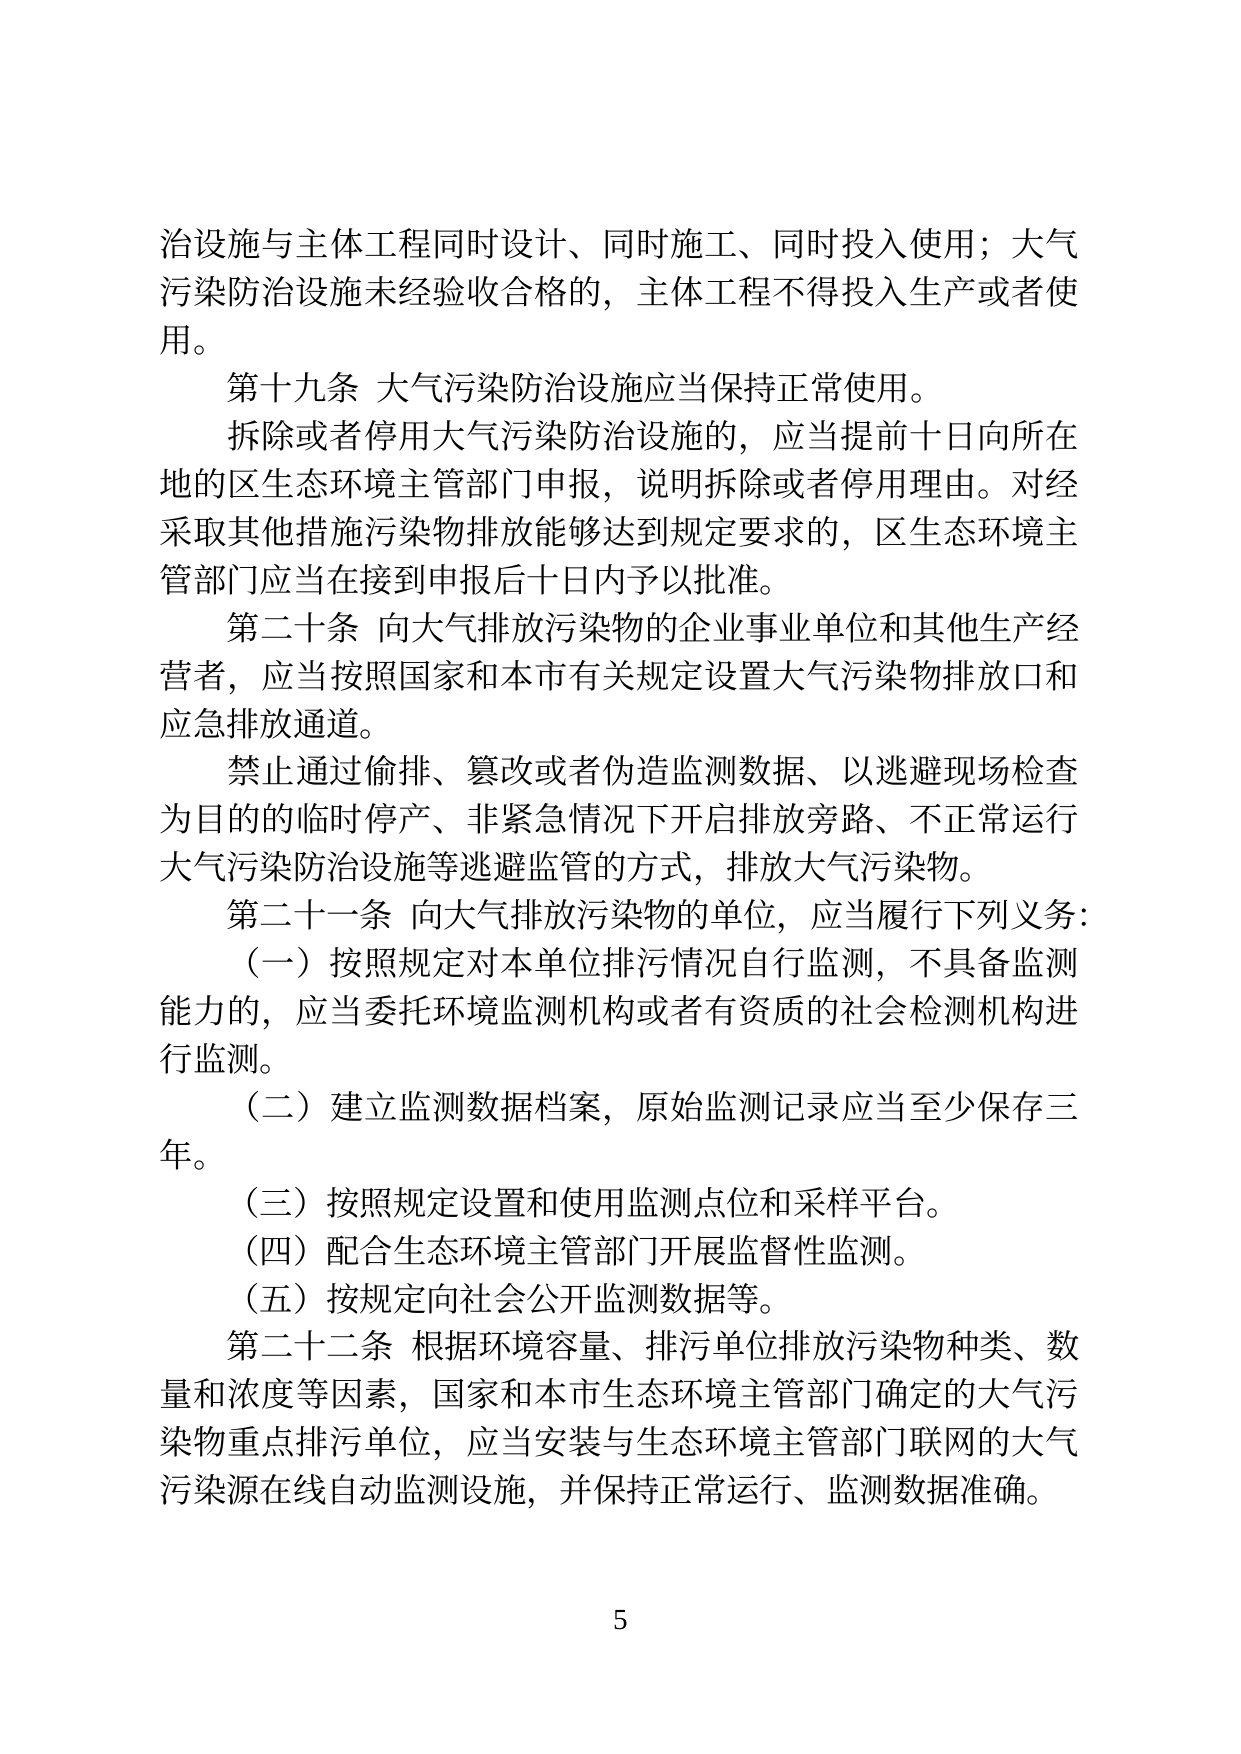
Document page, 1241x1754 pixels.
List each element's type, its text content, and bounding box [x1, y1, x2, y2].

text 第二十二条 根据环境容量、排污单位排放污染物种类、数量和浓度等因素，国家和本市生态环境主管部门确定的大气污染物重点排污单位，应当安装与生态环境主管部门联网的大气污染源在线自动监测设施，并保持正常运行、监测数据准确。 [159, 1321, 1081, 1512]
text （四）配合生态环境主管部门开展监督性监测。 [159, 1225, 1081, 1273]
text 第二十一条 向大气排放污染物的单位，应当履行下列义务： [159, 889, 1081, 937]
text 拆除或者停用大气污染防治设施的，应当提前十日向所在地的区生态环境主管部门申报，说明拆除或者停用理由。对经采取其他措施污染物排放能够达到规定要求的，区生态环境主管部门应当在接到申报后十日内予以批准。 [159, 410, 1081, 602]
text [159, 218, 1081, 362]
text 禁止通过偷排、篡改或者伪造监测数据、以逃避现场检查为目的的临时停产、非紧急情况下开启排放旁路、不正常运行大气污染防治设施等逃避监管的方式，排放大气污染物。 [159, 746, 1081, 889]
text （一）按照规定对本单位排污情况自行监测，不具备监测能力的，应当委托环境监测机构或者有资质的社会检测机构进行监测。 [159, 937, 1081, 1081]
text （三）按照规定设置和使用监测点位和采样平台。 [159, 1177, 1081, 1225]
text （二）建立监测数据档案，原始监测记录应当至少保存三年。 [159, 1081, 1081, 1177]
text （五）按规定向社会公开监测数据等。 [159, 1273, 1081, 1321]
text 第二十条 向大气排放污染物的企业事业单位和其他生产经营者，应当按照国家和本市有关规定设置大气污染物排放口和应急排放通道。 [159, 602, 1081, 746]
text 第十九条 大气污染防治设施应当保持正常使用。 [159, 362, 1081, 410]
